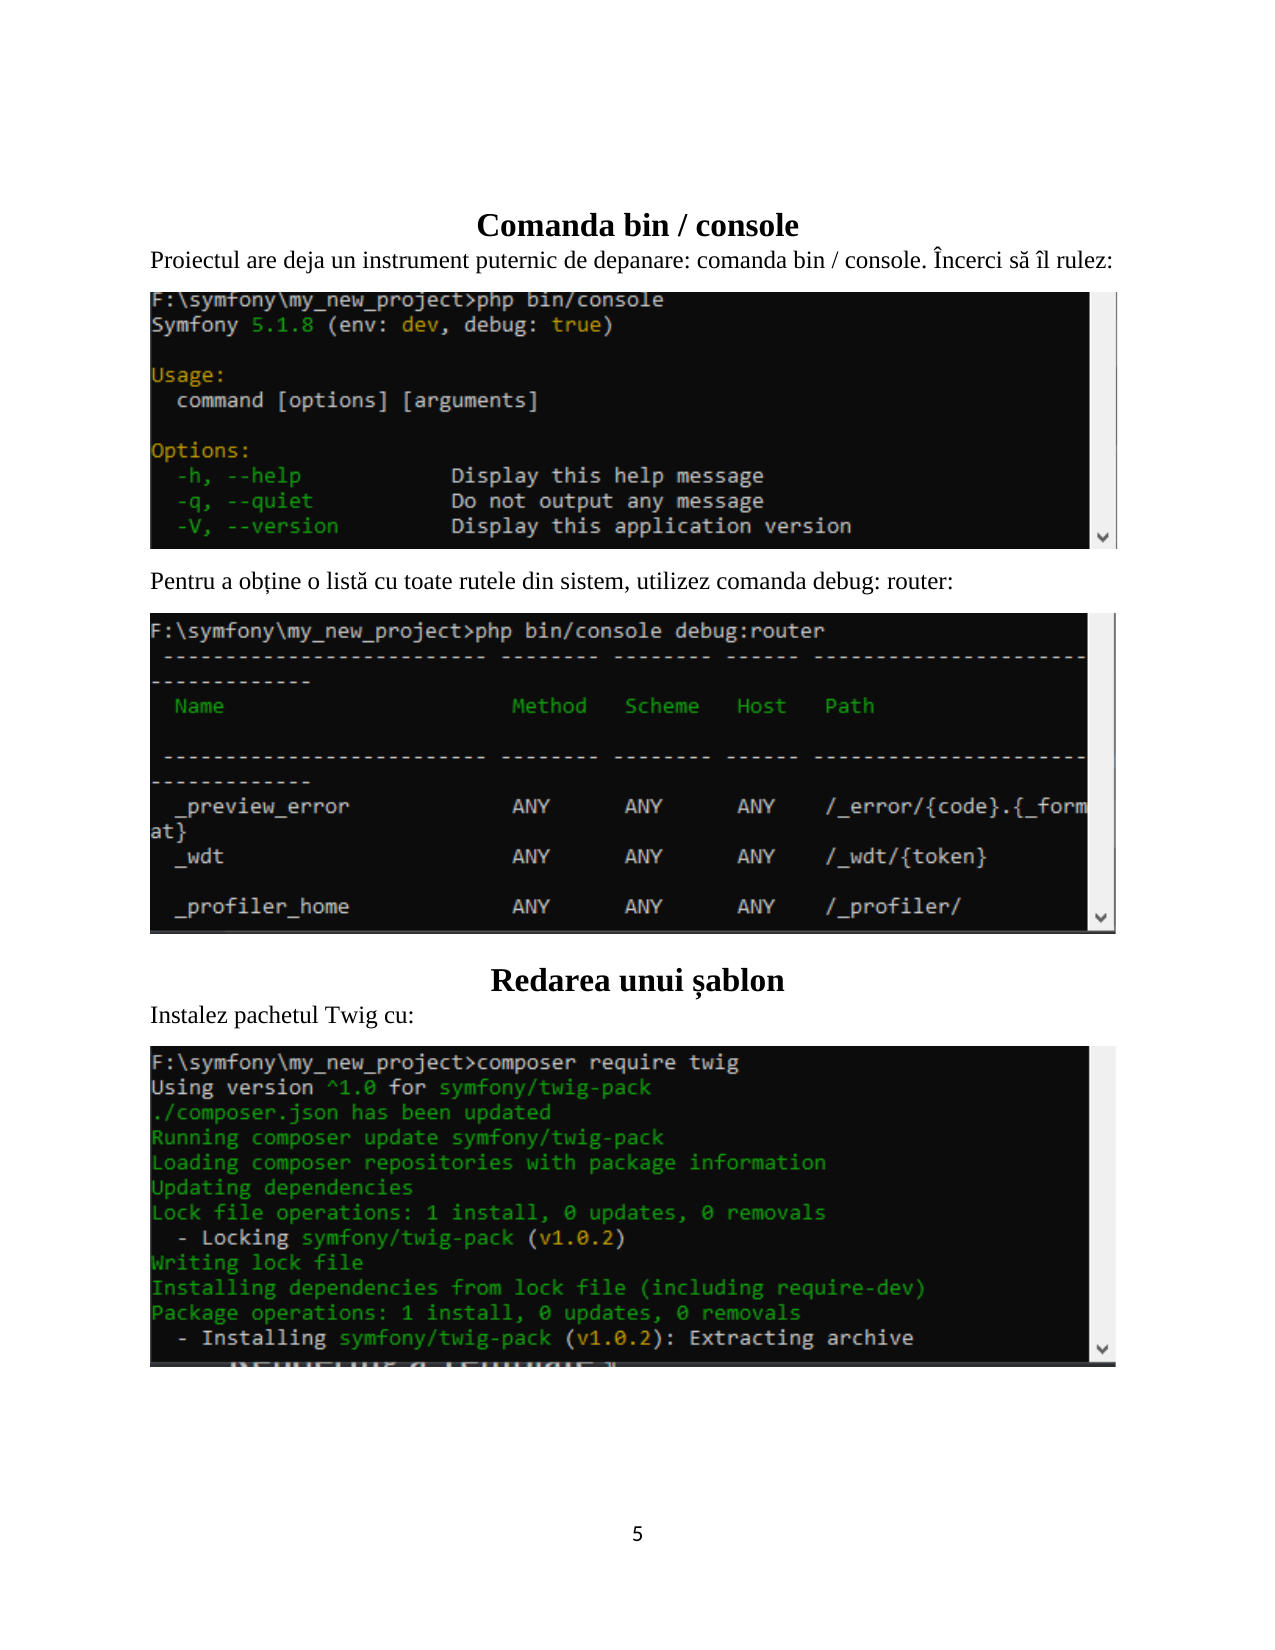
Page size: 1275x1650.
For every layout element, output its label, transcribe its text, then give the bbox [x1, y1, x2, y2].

picture [150, 292, 1118, 549]
picture [150, 1046, 1116, 1367]
text Instalez pachetul Twig cu: [150, 1000, 1125, 1029]
subtitle Redarea unui șablon [150, 960, 1125, 998]
text Pentru a obține o listă cu toate rutele din sistem, utilizez comanda debug: router: [150, 566, 1125, 595]
text Proiectul are deja un instrument puternic de depanare: comanda bin / console. Încerci să îl rulez: [150, 245, 1125, 274]
subtitle Comanda bin / console [150, 205, 1125, 243]
picture [150, 613, 1116, 934]
